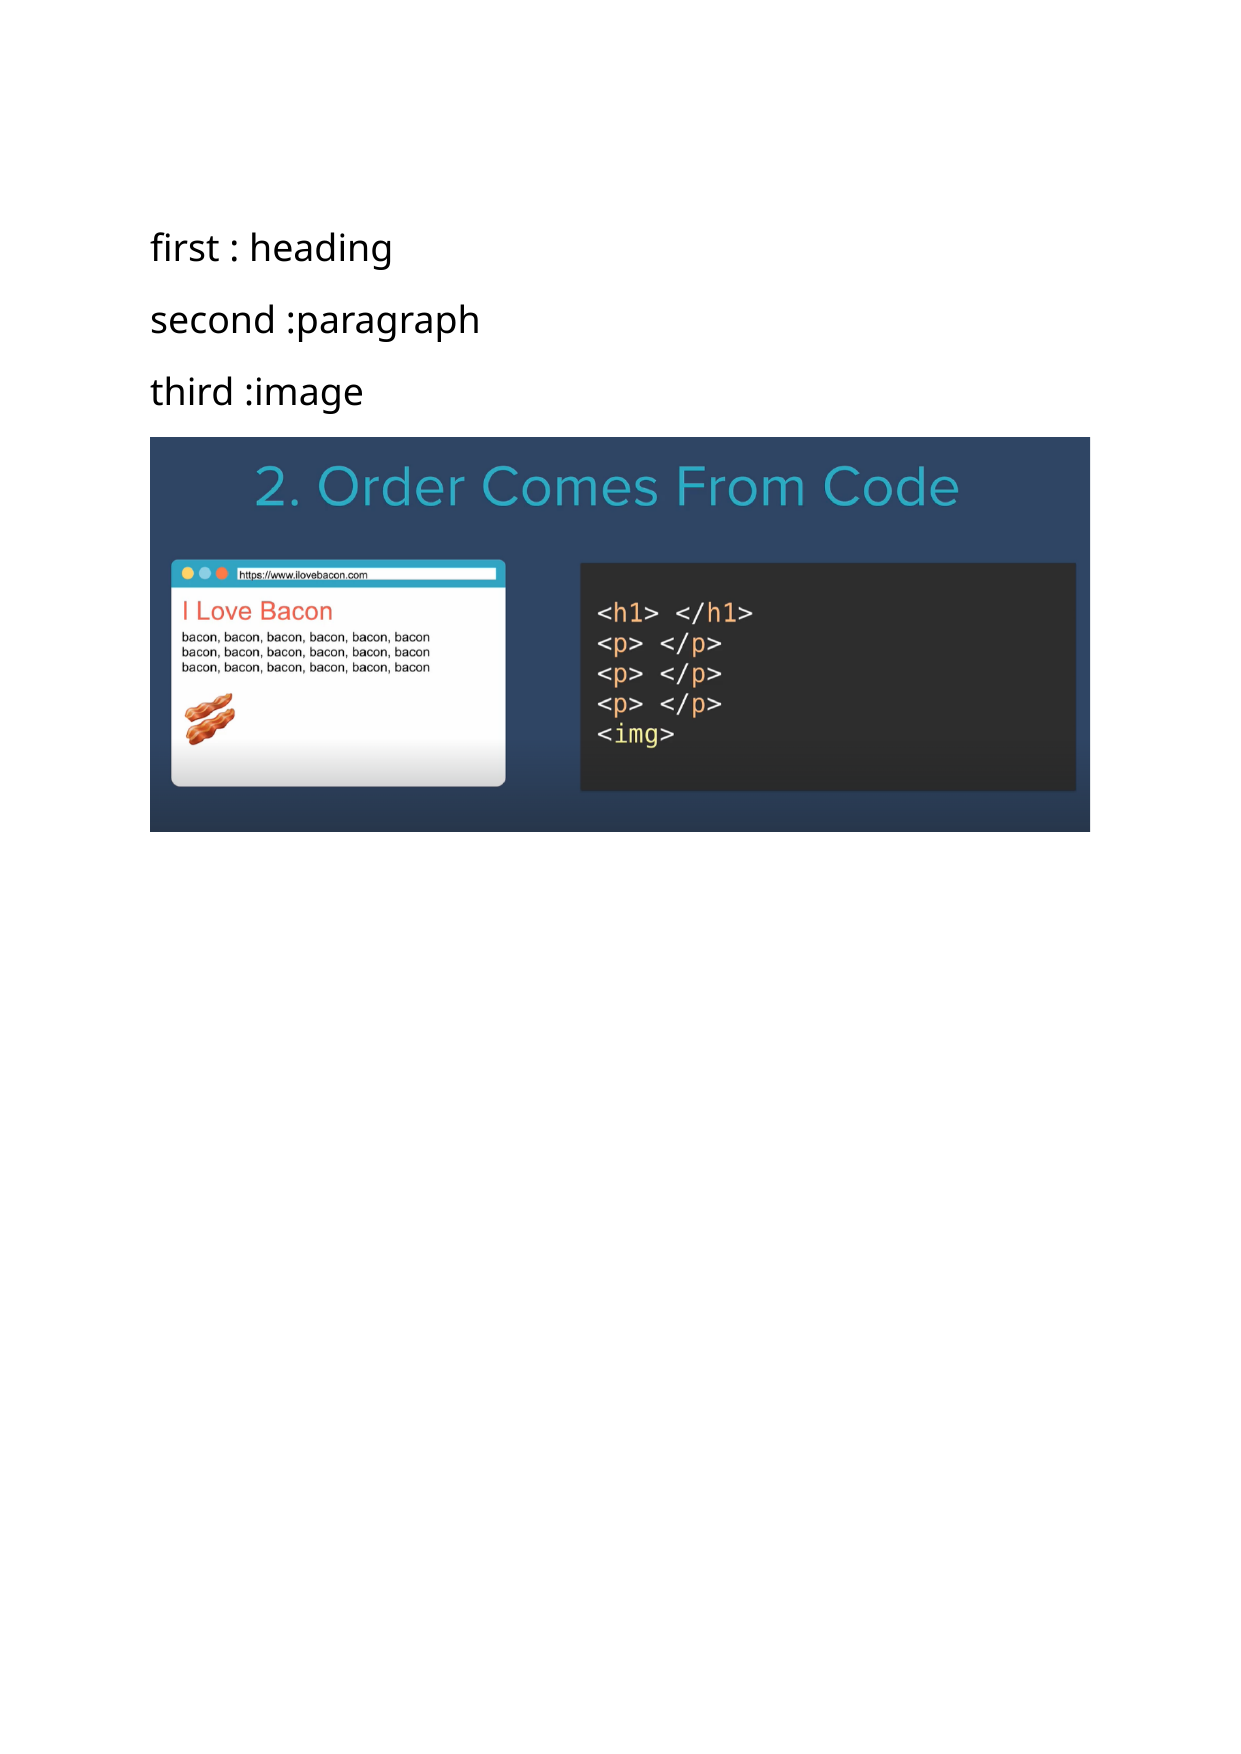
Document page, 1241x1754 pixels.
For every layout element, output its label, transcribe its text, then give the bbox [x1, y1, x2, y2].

picture [150, 437, 1091, 832]
text third :image [150, 365, 1090, 416]
text first : heading [150, 222, 1090, 273]
text second :paragraph [150, 293, 1090, 344]
